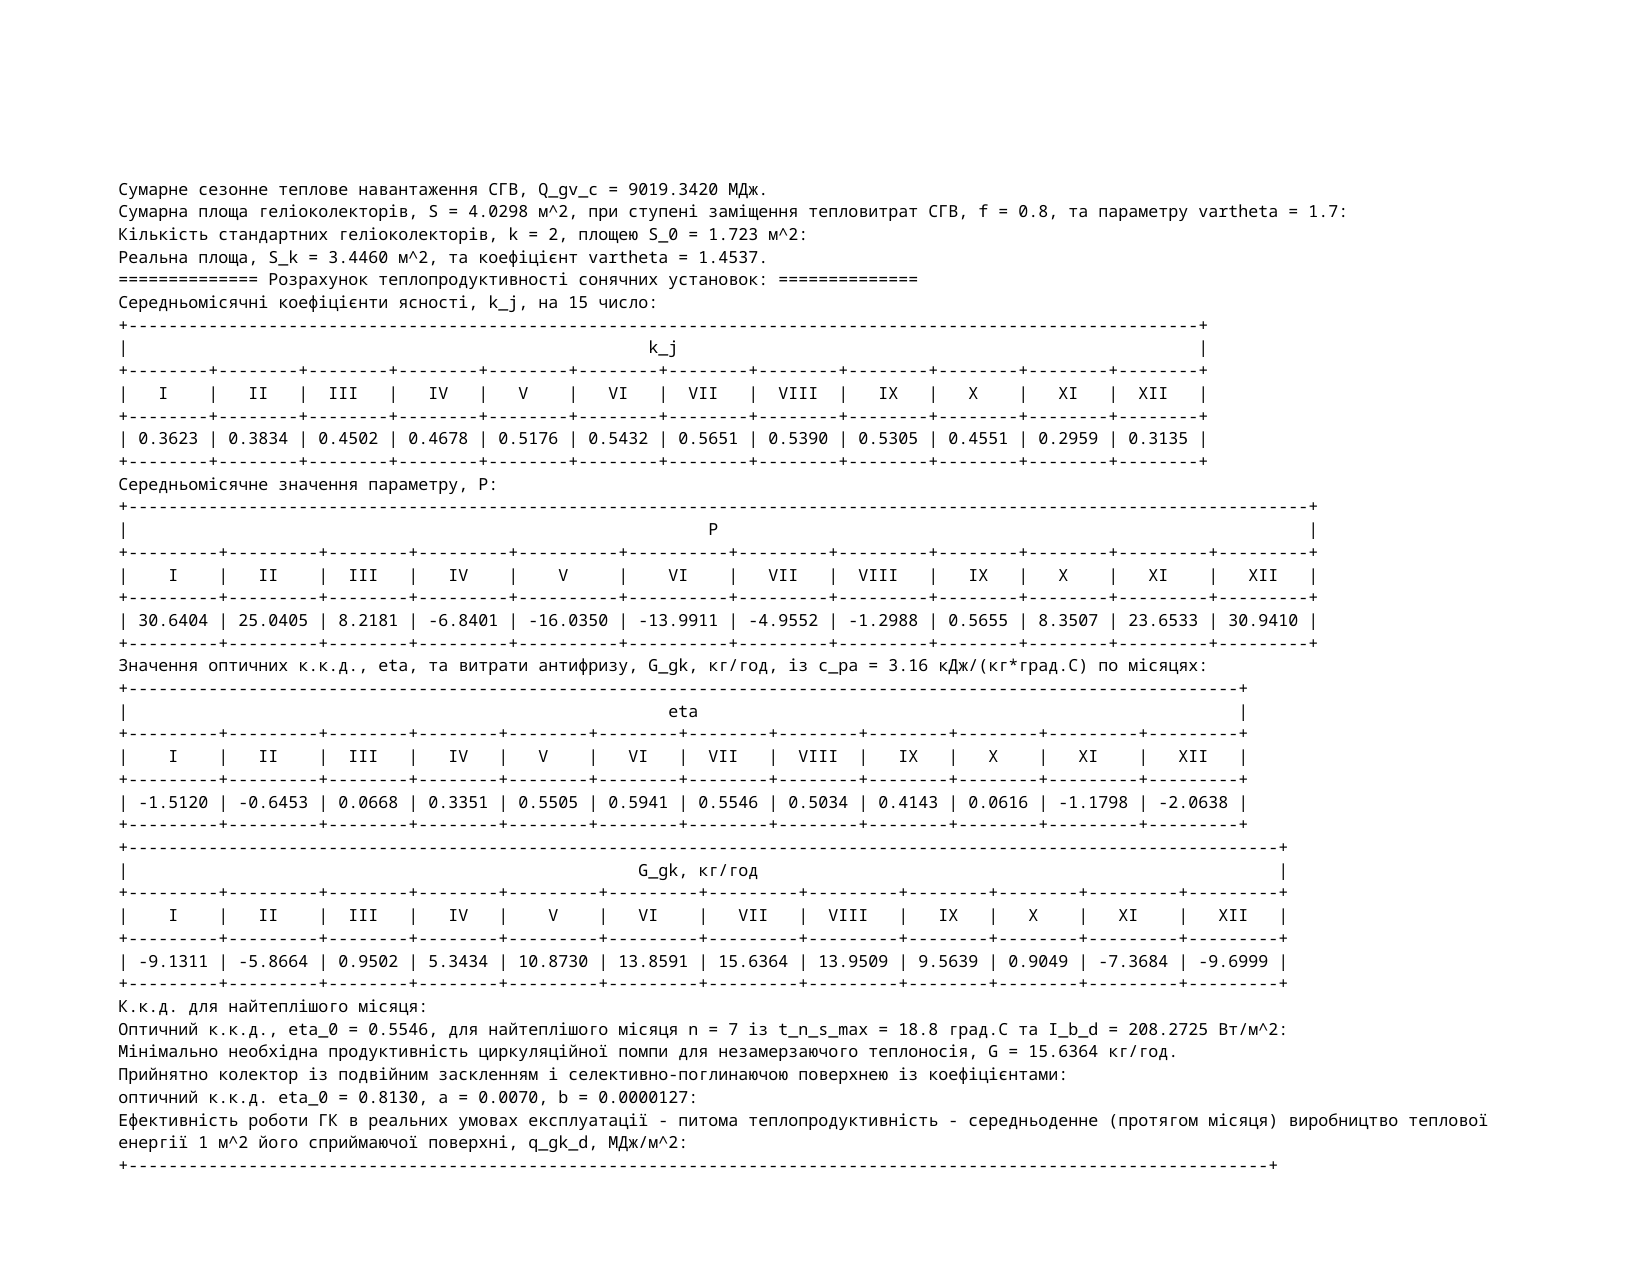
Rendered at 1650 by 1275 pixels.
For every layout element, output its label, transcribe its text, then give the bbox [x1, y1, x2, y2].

text Мінімально необхідна продуктивність циркуляційної помпи для незамерзаючого теплоносія, G = 15.6364 кг/год. [118, 1040, 1532, 1063]
text | -9.1311 | -5.8664 | 0.9502 | 5.3434 | 10.8730 | 13.8591 | 15.6364 | 13.9509 | 9.5639 | 0.9049 | -7.3684 | -9.6999 | [118, 949, 1532, 972]
text | -1.5120 | -0.6453 | 0.0668 | 0.3351 | 0.5505 | 0.5941 | 0.5546 | 0.5034 | 0.4143 | 0.0616 | -1.1798 | -2.0638 | [118, 790, 1532, 813]
text +--------+--------+--------+--------+--------+--------+--------+--------+--------+--------+--------+--------+ [118, 404, 1532, 427]
text Значення оптичних к.к.д., eta, та витрати антифризу, G_gk, кг/год, із c_pa = 3.16 кДж/(кг*град.С) по місяцях: [118, 654, 1532, 677]
text +------------------------------------------------------------------------------------------------------------------+ [118, 1154, 1532, 1176]
text Сумарна площа геліоколекторів, S = 4.0298 м^2, при ступені заміщення тепловитрат СГВ, f = 0.8, та параметру vartheta = 1.7: [118, 200, 1532, 223]
text | k_j | [118, 336, 1532, 359]
text +--------+--------+--------+--------+--------+--------+--------+--------+--------+--------+--------+--------+ [118, 359, 1532, 382]
text | 0.3623 | 0.3834 | 0.4502 | 0.4678 | 0.5176 | 0.5432 | 0.5651 | 0.5390 | 0.5305 | 0.4551 | 0.2959 | 0.3135 | [118, 427, 1532, 450]
text +-------------------------------------------------------------------------------------------------------------------+ [118, 836, 1532, 858]
text | P | [118, 518, 1532, 541]
text +---------+---------+--------+--------+--------+--------+--------+--------+--------+--------+---------+---------+ [118, 722, 1532, 745]
text Середньомісячне значення параметру, P: [118, 472, 1532, 495]
text +---------+---------+--------+--------+--------+--------+--------+--------+--------+--------+---------+---------+ [118, 813, 1532, 836]
text +--------+--------+--------+--------+--------+--------+--------+--------+--------+--------+--------+--------+ [118, 450, 1532, 472]
text +-----------------------------------------------------------------------------------------------------------+ [118, 313, 1532, 336]
text Середньомісячні коефіцієнти ясності, k_j, на 15 число: [118, 291, 1532, 313]
text | I | II | III | IV | V | VI | VII | VIII | IX | X | XI | XII | [118, 904, 1532, 927]
text +---------+---------+--------+---------+----------+----------+---------+---------+--------+--------+---------+---------+ [118, 541, 1532, 563]
text +---------+---------+--------+--------+--------+--------+--------+--------+--------+--------+---------+---------+ [118, 768, 1532, 790]
text Ефективність роботи ГК в реальних умовах експлуатації - питома теплопродуктивність - середньоденне (протягом місяця) виробництво теплової енергії 1 м^2 його сприймаючої поверхні, q_gk_d, МДж/м^2: [118, 1108, 1532, 1154]
text +---------+---------+--------+---------+----------+----------+---------+---------+--------+--------+---------+---------+ [118, 631, 1532, 654]
text оптичний к.к.д. eta_0 = 0.8130, a = 0.0070, b = 0.0000127: [118, 1086, 1532, 1108]
text +---------+---------+--------+--------+---------+---------+---------+---------+--------+--------+---------+---------+ [118, 881, 1532, 904]
text ============== Розрахунок теплопродуктивності сонячних установок: ============== [118, 268, 1532, 291]
text +---------+---------+--------+---------+----------+----------+---------+---------+--------+--------+---------+---------+ [118, 586, 1532, 609]
text | I | II | III | IV | V | VI | VII | VIII | IX | X | XI | XII | [118, 745, 1532, 768]
text Реальна площа, S_k = 3.4460 м^2, та коефіцієнт vartheta = 1.4537. [118, 245, 1532, 268]
text | eta | [118, 699, 1532, 722]
text | 30.6404 | 25.0405 | 8.2181 | -6.8401 | -16.0350 | -13.9911 | -4.9552 | -1.2988 | 0.5655 | 8.3507 | 23.6533 | 30.9410 | [118, 609, 1532, 631]
text +---------+---------+--------+--------+---------+---------+---------+---------+--------+--------+---------+---------+ [118, 972, 1532, 995]
text +----------------------------------------------------------------------------------------------------------------------+ [118, 495, 1532, 518]
text Сумарне сезонне теплове навантаження СГВ, Q_gv_c = 9019.3420 МДж. [118, 177, 1532, 200]
text Оптичний к.к.д., eta_0 = 0.5546, для найтеплішого місяця n = 7 із t_n_s_max = 18.8 град.С та I_b_d = 208.2725 Вт/м^2: [118, 1017, 1532, 1040]
text | I | II | III | IV | V | VI | VII | VIII | IX | X | XI | XII | [118, 563, 1532, 586]
text | G_gk, кг/год | [118, 858, 1532, 881]
text Кількість стандартних геліоколекторів, k = 2, площею S_0 = 1.723 м^2: [118, 223, 1532, 245]
text +---------------------------------------------------------------------------------------------------------------+ [118, 677, 1532, 699]
text К.к.д. для найтеплішого місяця: [118, 995, 1532, 1017]
text | I | II | III | IV | V | VI | VII | VIII | IX | X | XI | XII | [118, 382, 1532, 404]
text Прийнятно колектор із подвійним заскленням і селективно-поглинаючою поверхнею із коефіцієнтами: [118, 1063, 1532, 1086]
text +---------+---------+--------+--------+---------+---------+---------+---------+--------+--------+---------+---------+ [118, 927, 1532, 949]
